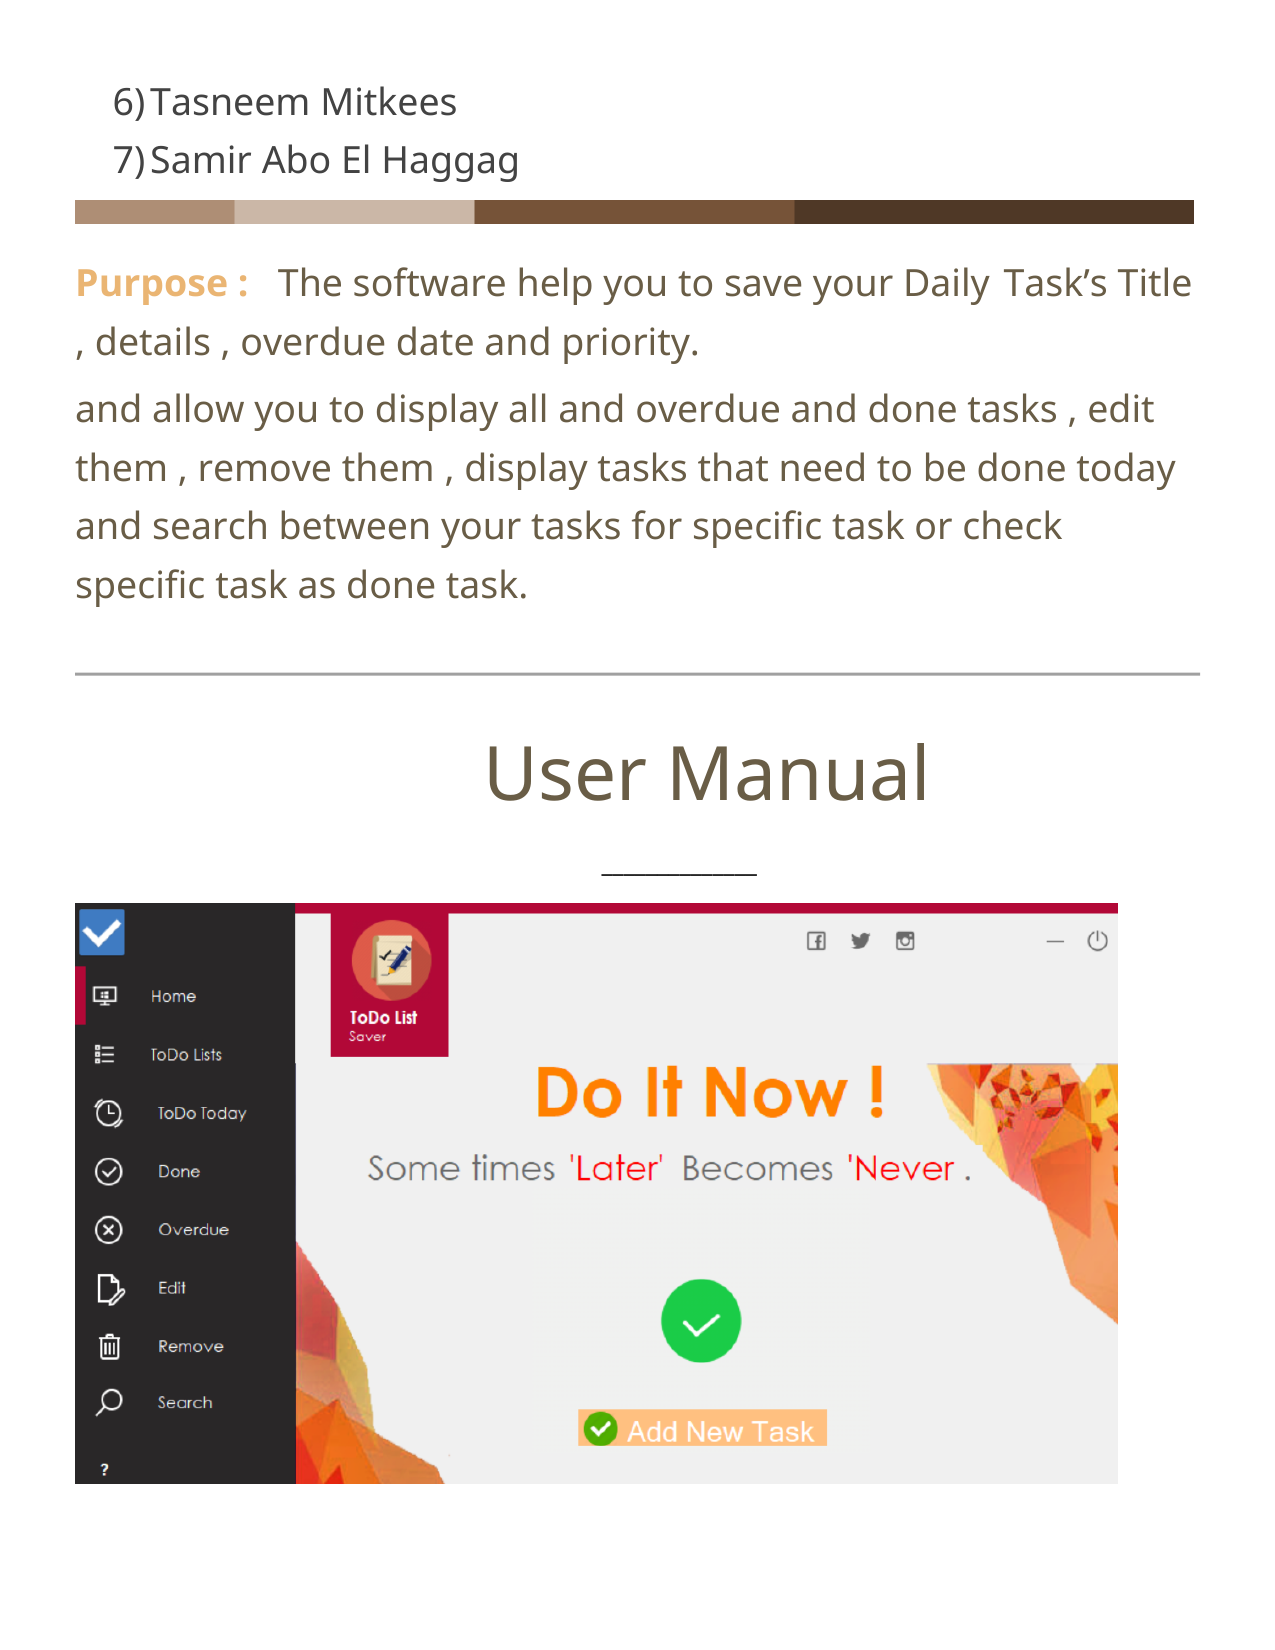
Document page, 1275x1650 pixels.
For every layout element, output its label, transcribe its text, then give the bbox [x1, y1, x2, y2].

list Samir Abo El Haggag [112, 134, 1200, 185]
picture [75, 903, 1118, 1484]
text Purpose : The software help you to save your Daily Task’s Title , details , overdue date and priority. [75, 257, 1200, 366]
picture [75, 200, 1194, 224]
list Tasneem Mitkees [112, 75, 1200, 126]
text and allow you to display all and overdue and done tasks , edit them , remove them , display tasks that need to be done today and search between your tasks for specific task or check specific task as done task. [75, 382, 1200, 609]
text User Manual [75, 720, 1200, 822]
text ______________ [75, 846, 1200, 880]
